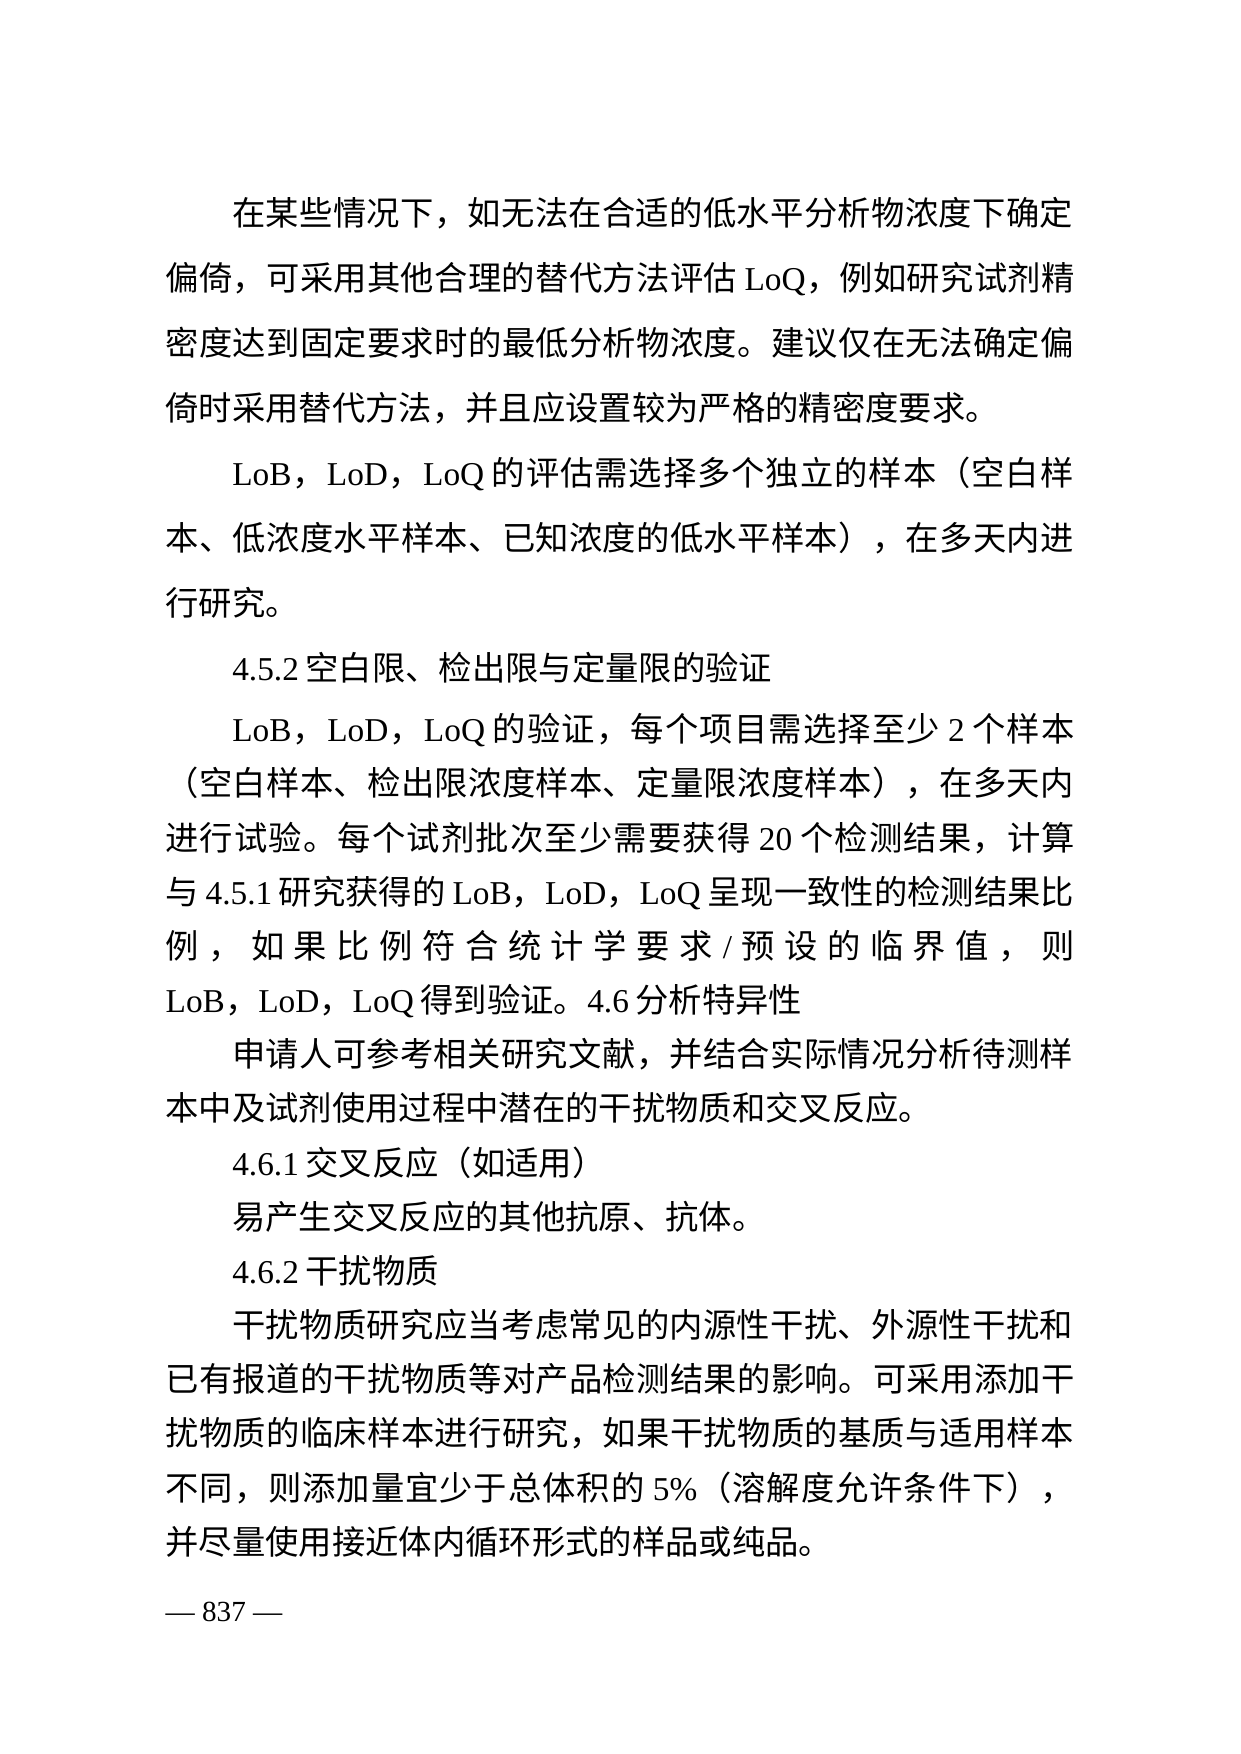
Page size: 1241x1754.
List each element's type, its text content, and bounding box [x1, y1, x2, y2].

text 4.5.2空白限、检出限与定量限的验证 [165, 633, 1075, 698]
text 4.6.1交叉反应（如适用） [165, 1132, 1075, 1186]
text LoB，LoD，LoQ的验证，每个项目需选择至少2个样本（空白样本、检出限浓度样本、定量限浓度样本），在多天内进行试验。每个试剂批次至少需要获得20个检测结果，计算与4.5.1研究获得的LoB，LoD，LoQ呈现一致性的检测结果比例，如果比例符合统计学要求/预设的临界值，则LoB，LoD，LoQ得到验证。4.6分析特异性 [165, 698, 1075, 1023]
text 易产生交叉反应的其他抗原、抗体。 [165, 1186, 1075, 1240]
text 在某些情况下，如无法在合适的低水平分析物浓度下确定偏倚，可采用其他合理的替代方法评估LoQ，例如研究试剂精密度达到固定要求时的最低分析物浓度。建议仅在无法确定偏倚时采用替代方法，并且应设置较为严格的精密度要求。 [165, 178, 1075, 438]
text 4.6.2干扰物质 [165, 1240, 1075, 1294]
text LoB，LoD，LoQ的评估需选择多个独立的样本（空白样本、低浓度水平样本、已知浓度的低水平样本），在多天内进行研究。 [165, 438, 1075, 633]
text 干扰物质研究应当考虑常见的内源性干扰、外源性干扰和已有报道的干扰物质等对产品检测结果的影响。可采用添加干扰物质的临床样本进行研究，如果干扰物质的基质与适用样本不同，则添加量宜少于总体积的5%（溶解度允许条件下），并尽量使用接近体内循环形式的样品或纯品。 [165, 1294, 1075, 1565]
text 申请人可参考相关研究文献，并结合实际情况分析待测样本中及试剂使用过程中潜在的干扰物质和交叉反应。 [165, 1023, 1075, 1132]
